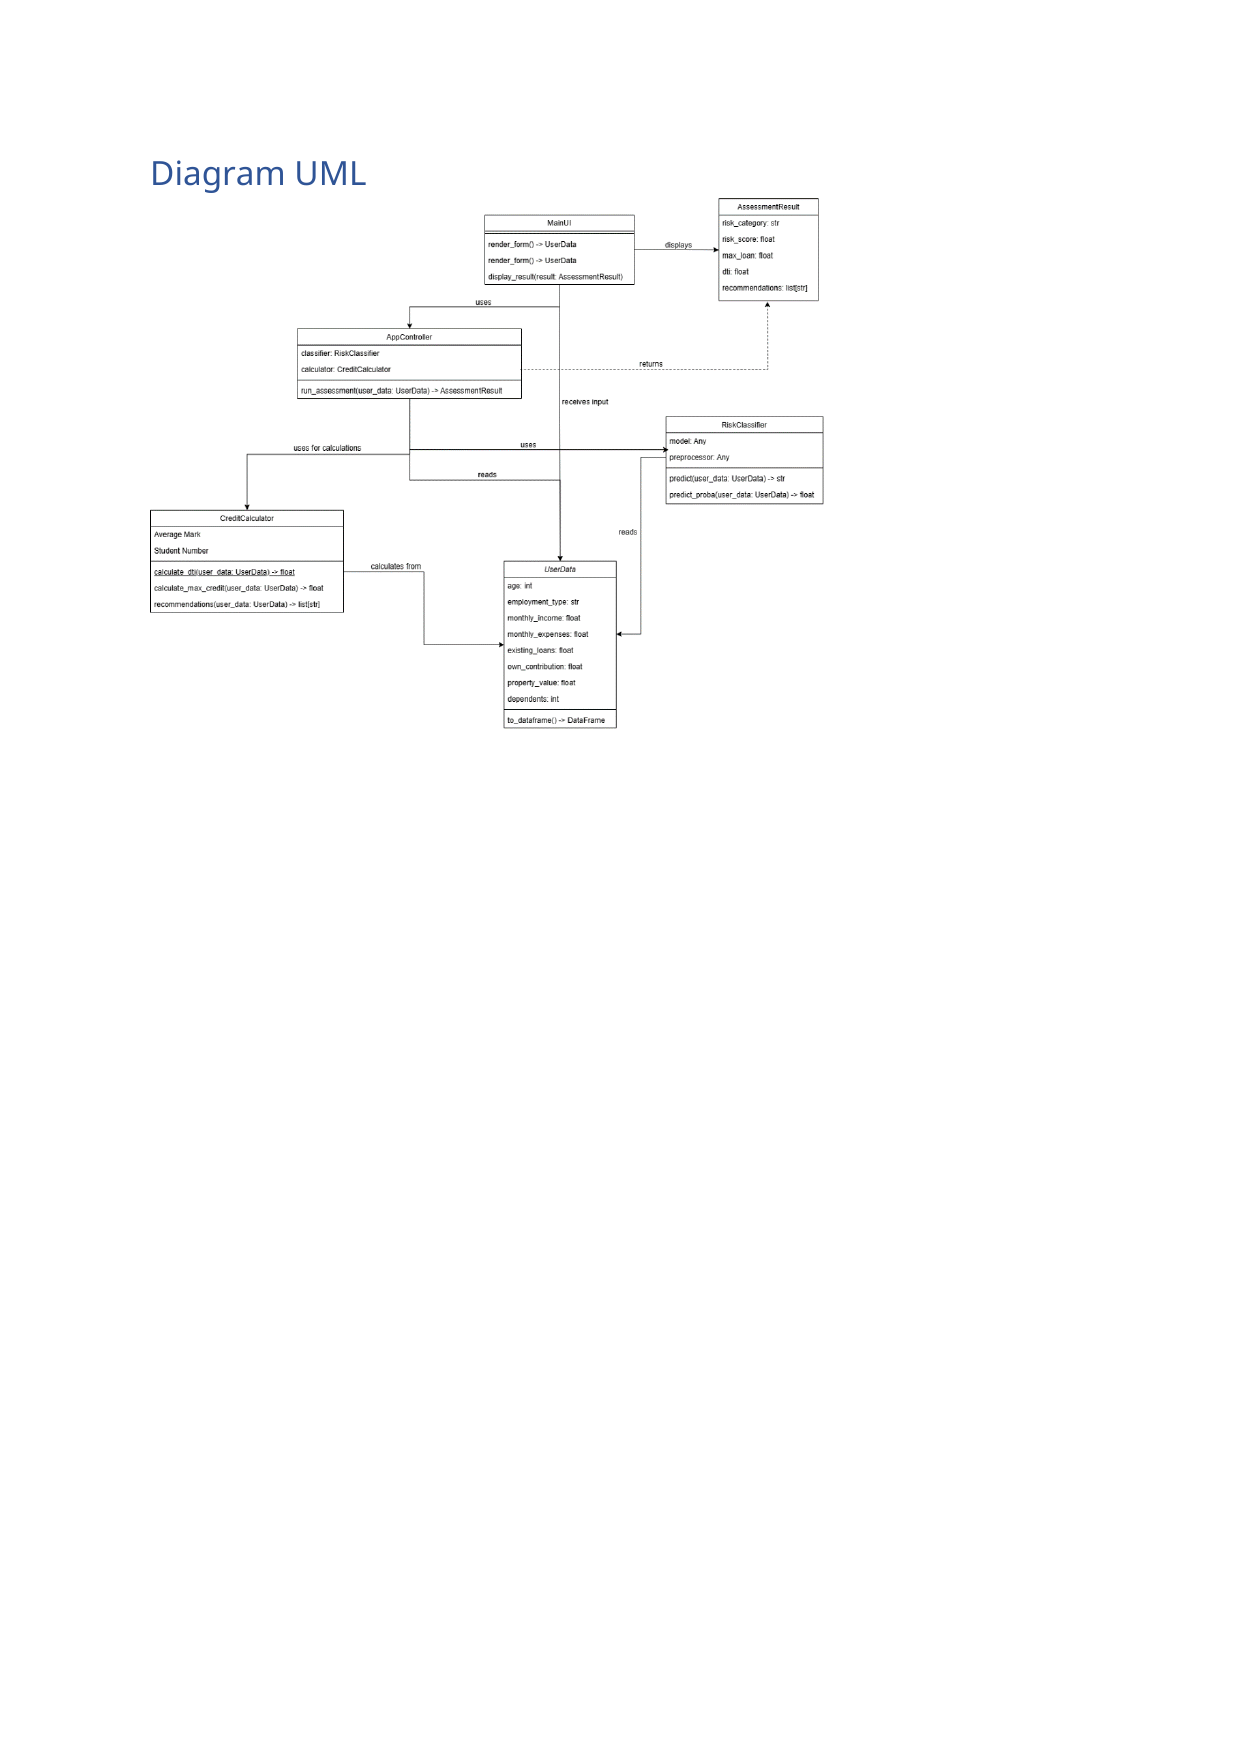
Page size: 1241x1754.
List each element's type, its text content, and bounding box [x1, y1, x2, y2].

subtitle Diagram UML [150, 150, 1090, 195]
picture [150, 198, 1091, 730]
